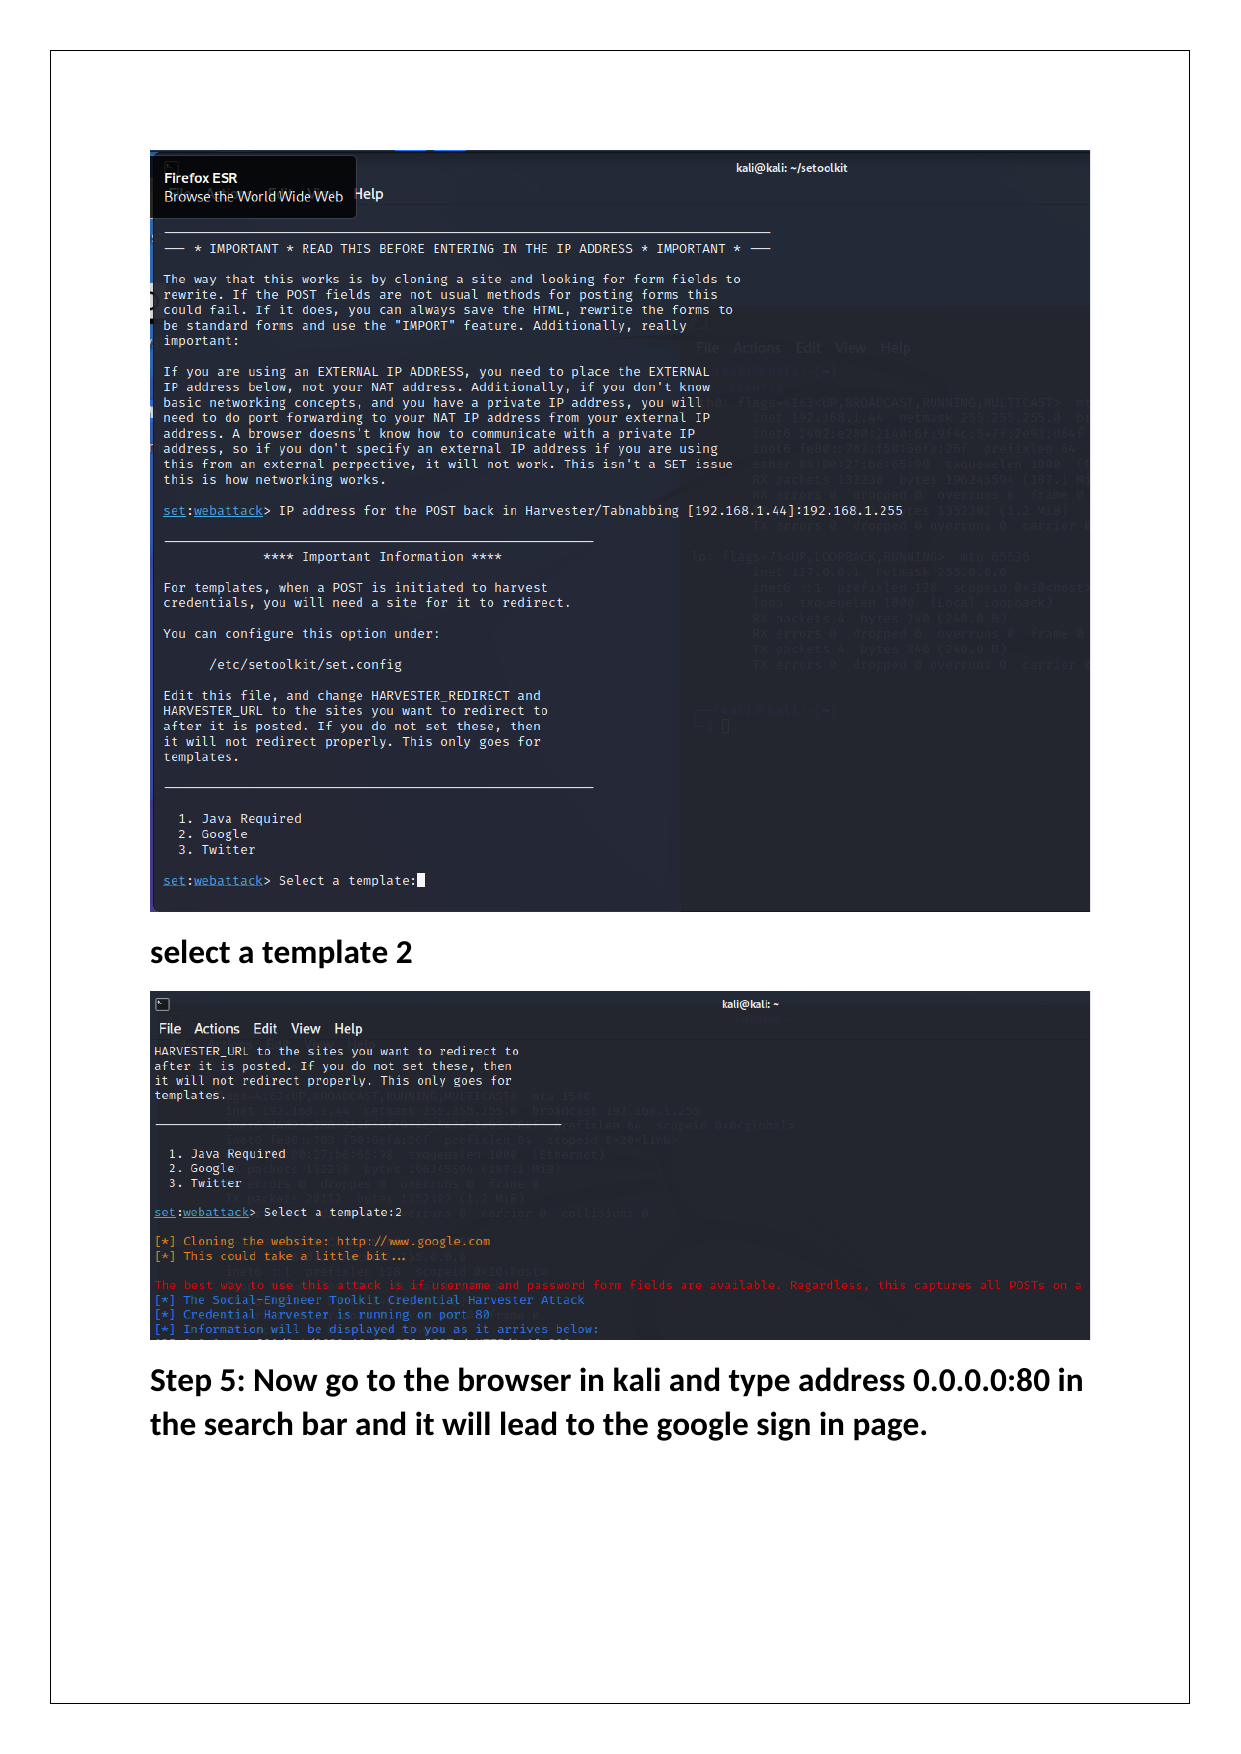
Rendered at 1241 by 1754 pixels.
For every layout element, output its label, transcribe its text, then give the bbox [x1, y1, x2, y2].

text Step 5: Now go to the browser in kali and type address 0.0.0.0:80 in the search bar and it will lead to the google sign in page. [150, 1359, 1090, 1443]
text select a template 2 [150, 931, 1090, 972]
picture [150, 150, 1091, 912]
picture [150, 991, 1091, 1340]
